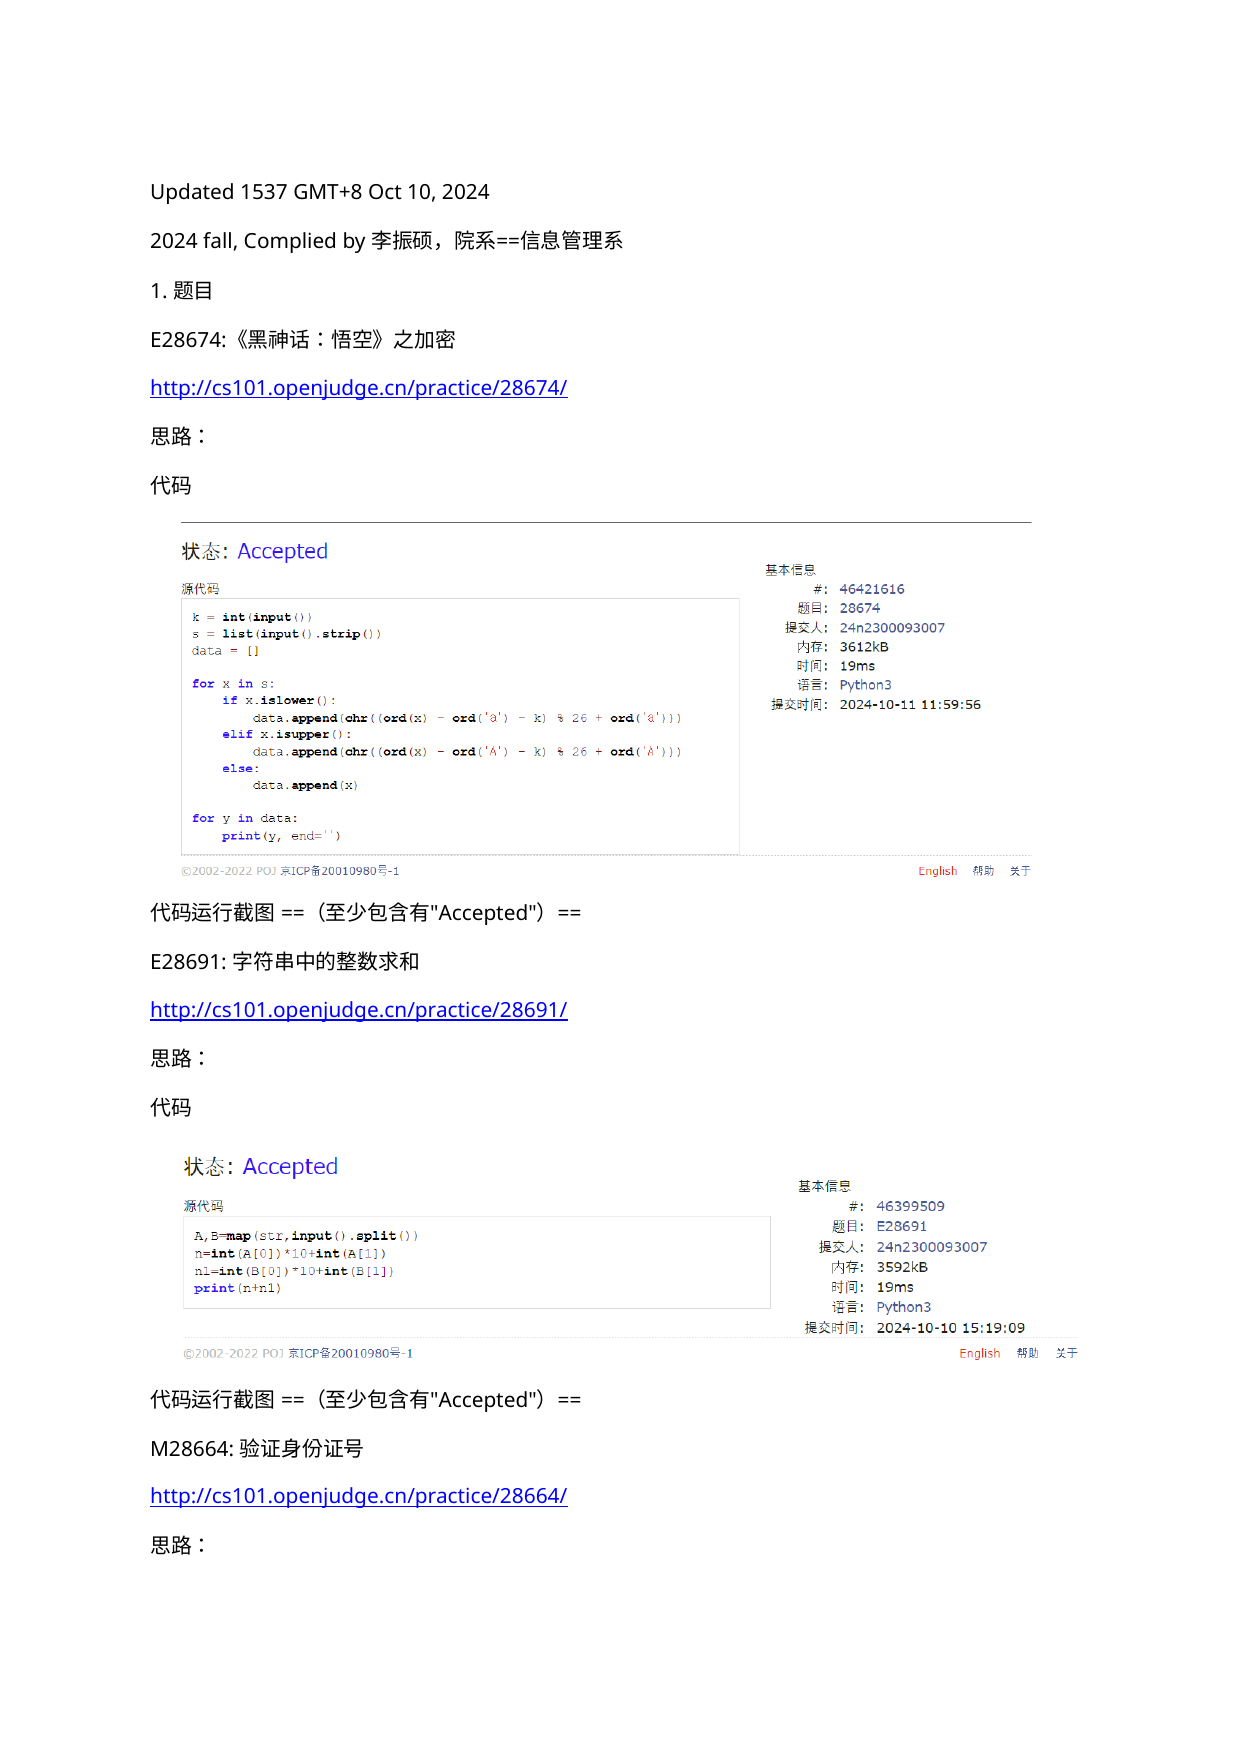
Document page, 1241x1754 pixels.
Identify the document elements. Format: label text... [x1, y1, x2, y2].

picture [150, 1140, 1091, 1364]
text 思路： [150, 420, 1090, 450]
text 代码运行截图 ==（至少包含有"Accepted"）== [150, 1383, 1090, 1413]
text 代码 [150, 469, 1090, 499]
text Updated 1537 GMT+8 Oct 10, 2024 [150, 177, 1090, 206]
text E28691: 字符串中的整数求和 [150, 946, 1090, 976]
text http://cs101.openjudge.cn/practice/28674/ [150, 373, 1090, 401]
text http://cs101.openjudge.cn/practice/28664/ [150, 1482, 1090, 1510]
text 2024 fall, Complied by 李振硕，院系==信息管理系 [150, 224, 1090, 255]
text 代码 [150, 1091, 1090, 1122]
text 思路： [150, 1042, 1090, 1072]
text http://cs101.openjudge.cn/practice/28691/ [150, 995, 1090, 1023]
text E28674:《黑神话：悟空》之加密 [150, 323, 1090, 353]
text M28664: 验证身份证号 [150, 1432, 1090, 1463]
text 1. 题目 [150, 274, 1090, 304]
text 思路： [150, 1529, 1090, 1559]
text 代码运行截图 ==（至少包含有"Accepted"）== [150, 896, 1090, 926]
picture [150, 518, 1091, 878]
